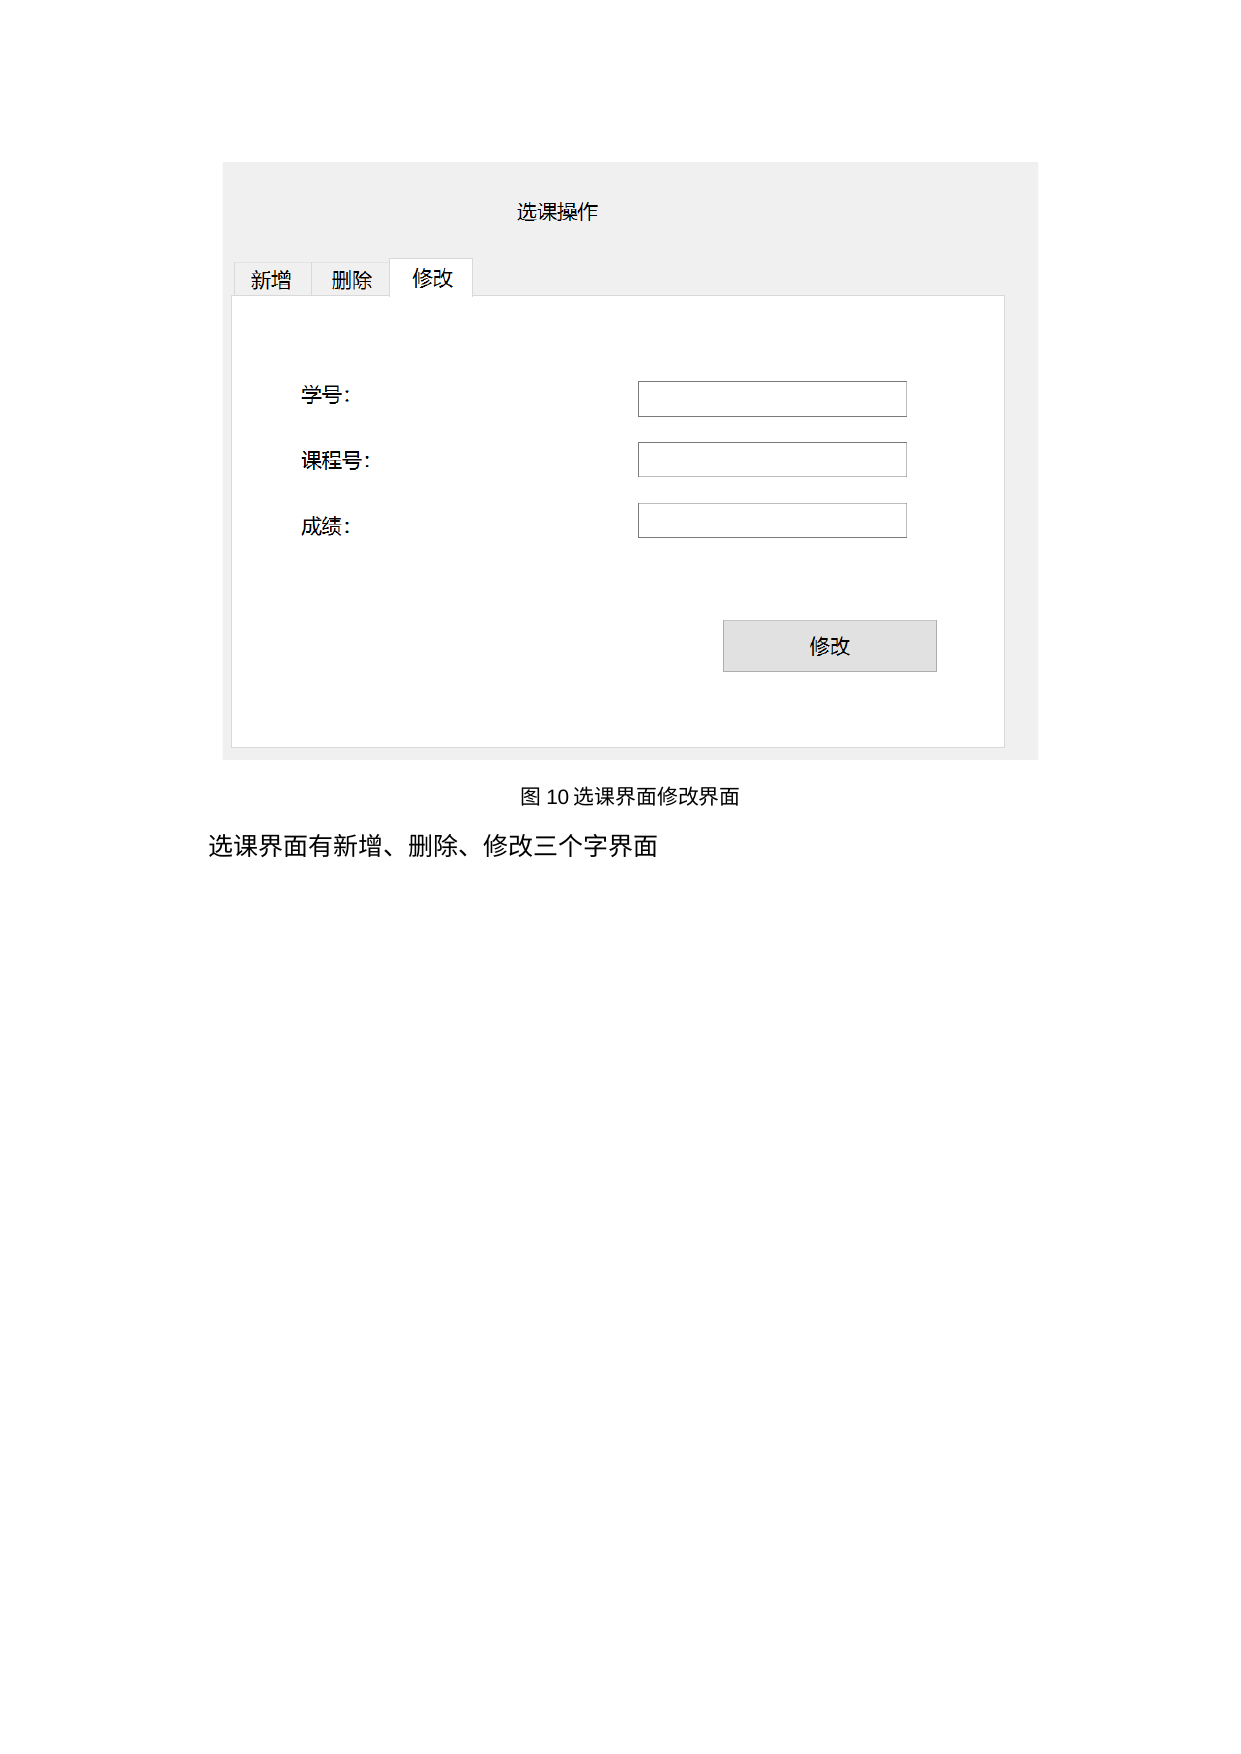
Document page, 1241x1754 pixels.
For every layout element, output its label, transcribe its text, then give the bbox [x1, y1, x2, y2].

text 选课界面有新增、删除、修改三个字界面 [187, 812, 1053, 877]
picture [222, 162, 1039, 760]
text 图 10 选课界面修改界面 [187, 779, 1053, 812]
